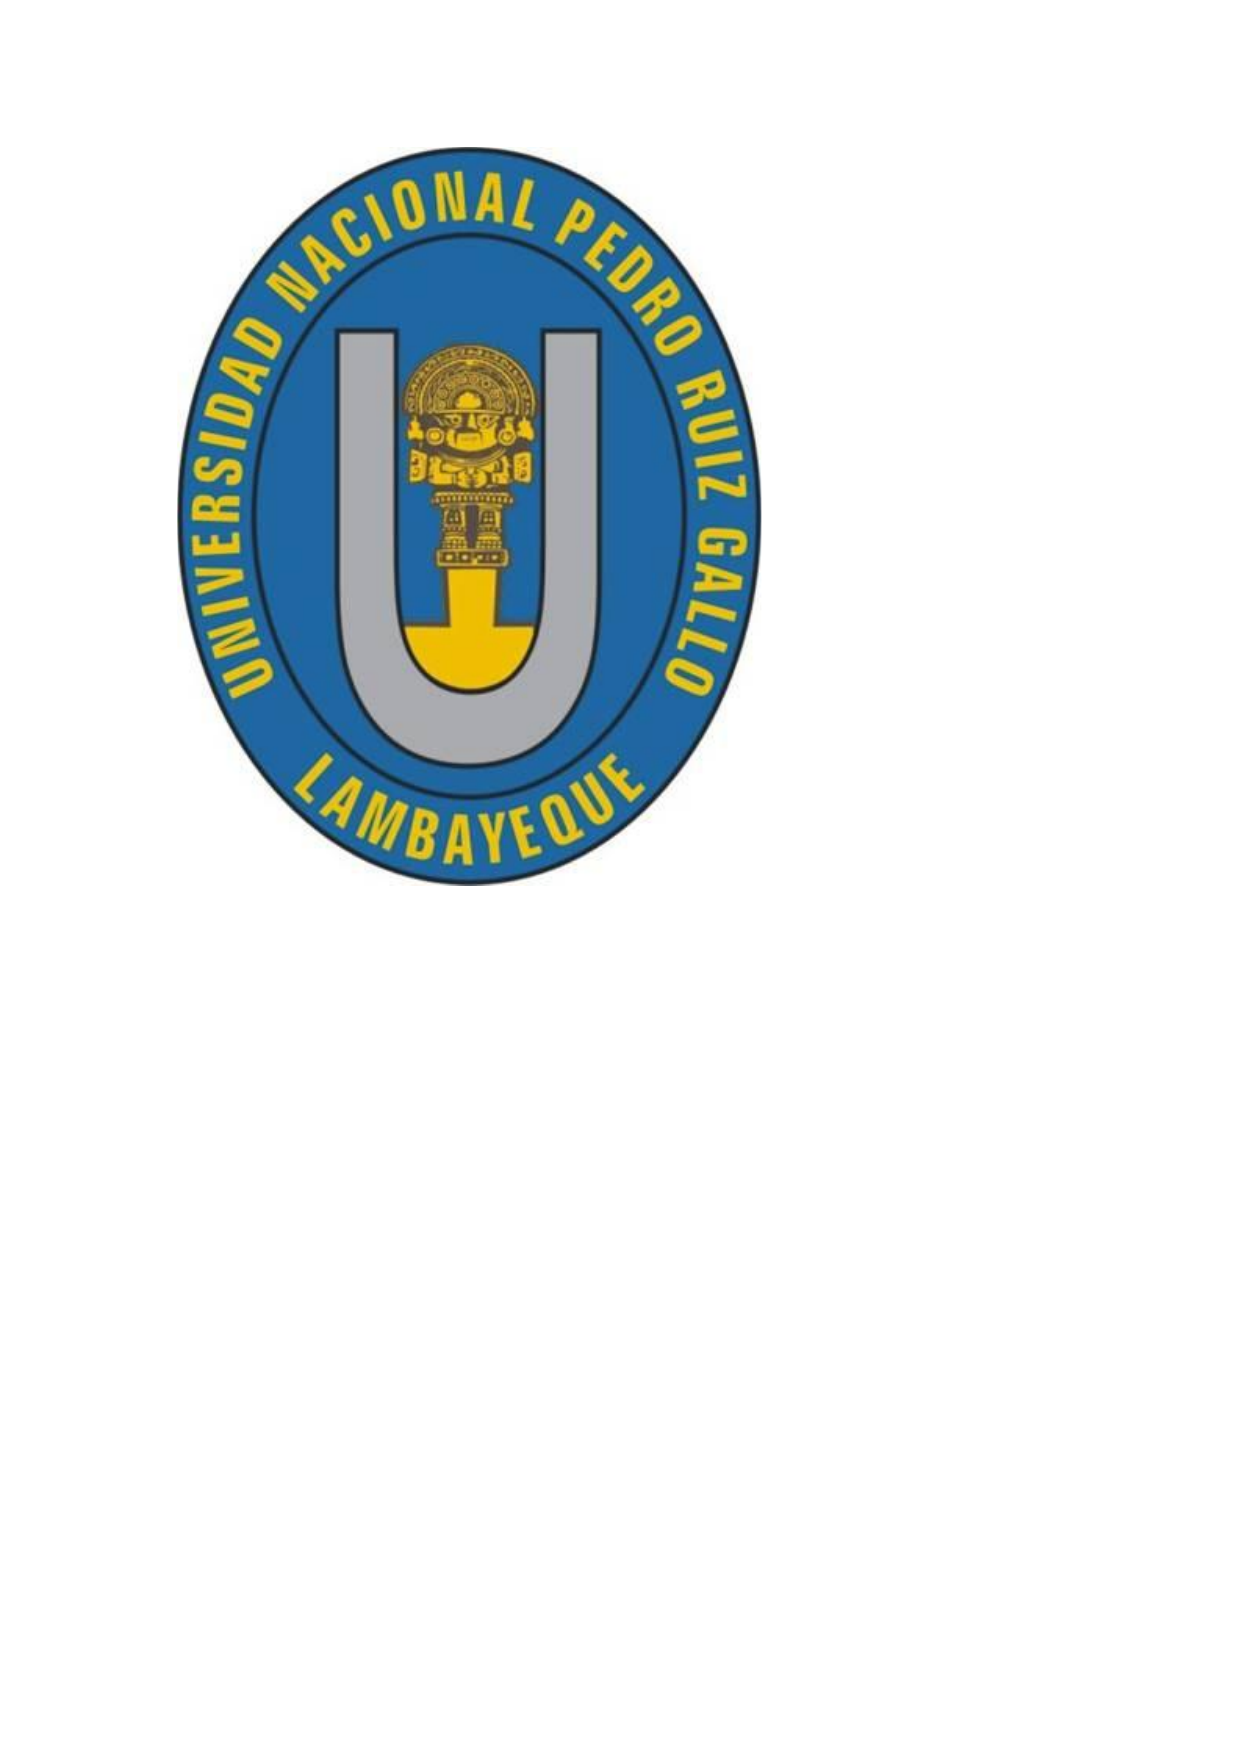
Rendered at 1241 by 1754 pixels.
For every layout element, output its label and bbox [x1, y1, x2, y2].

picture [177, 147, 762, 886]
